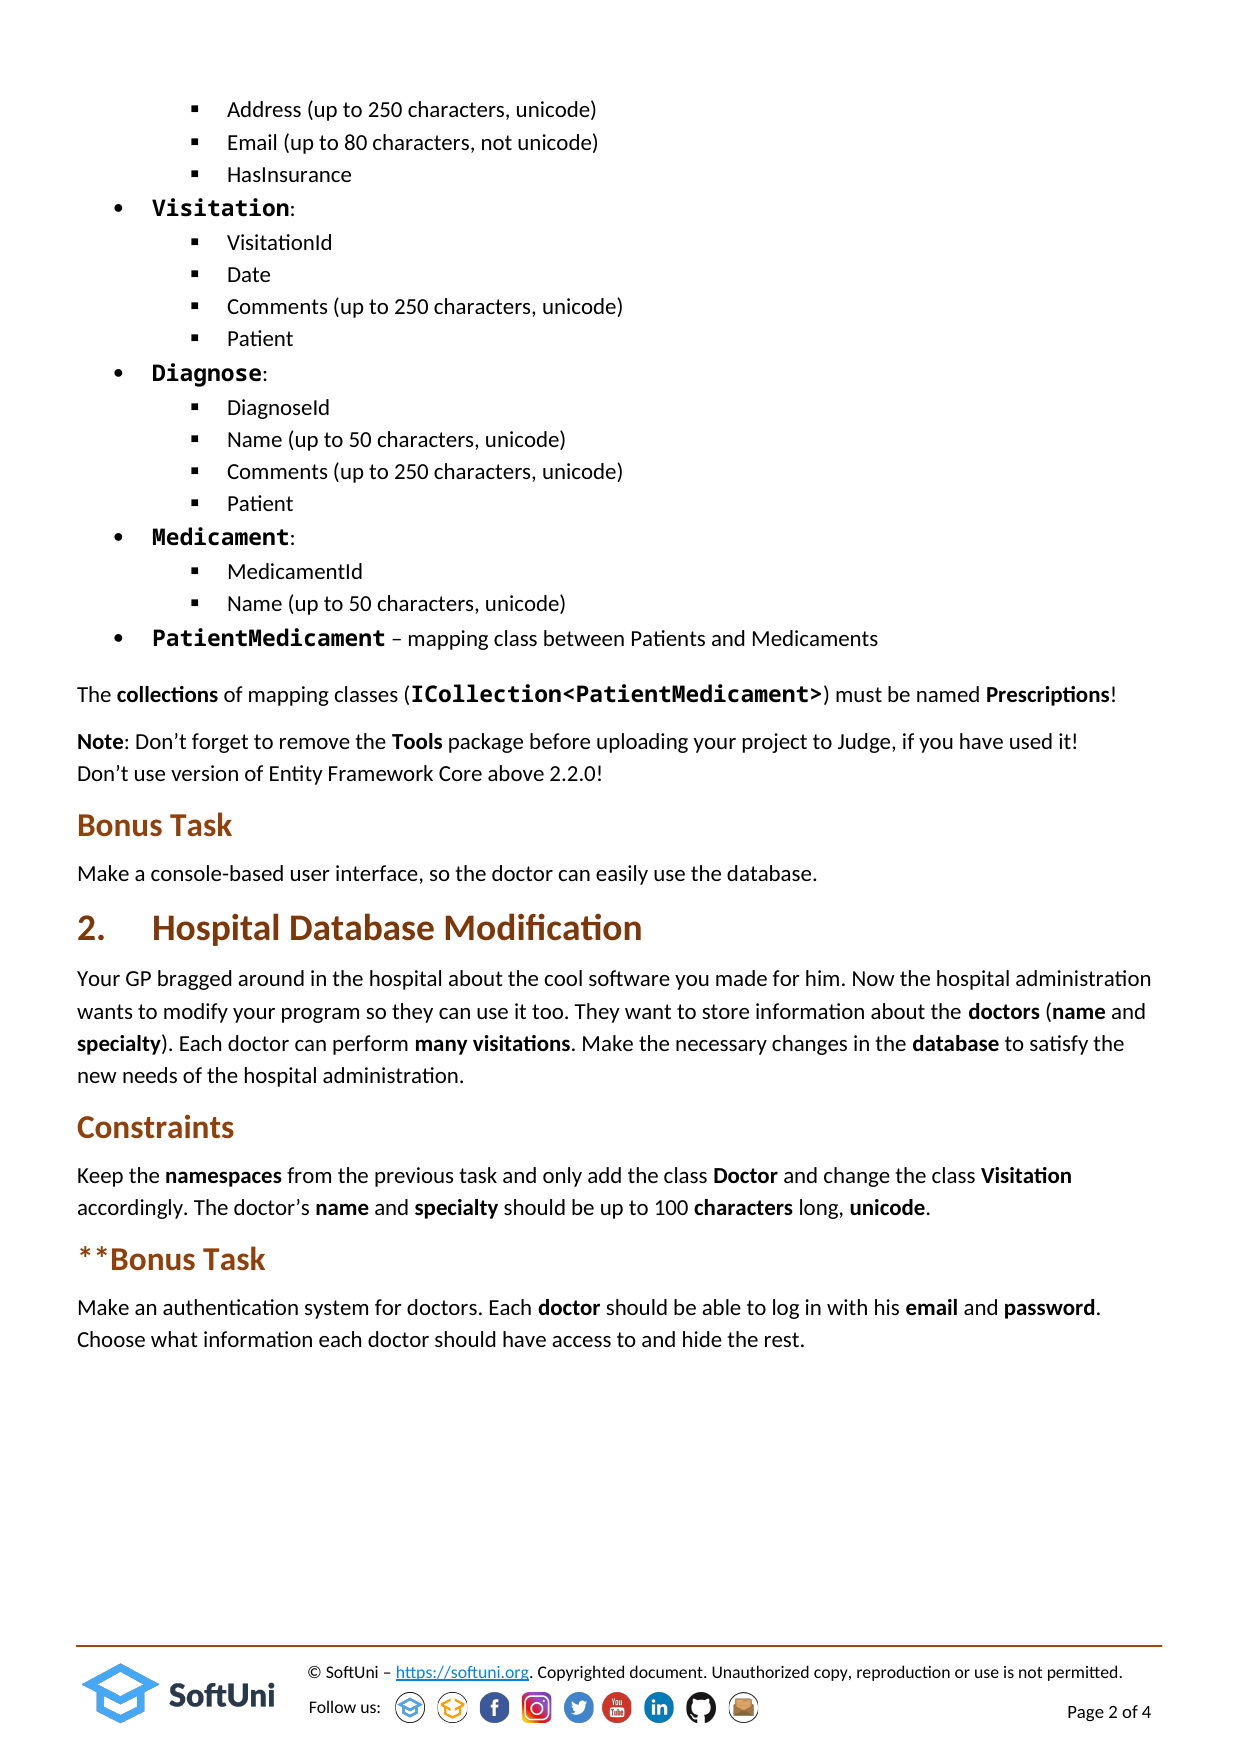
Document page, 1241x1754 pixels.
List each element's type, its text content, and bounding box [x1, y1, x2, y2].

picture [728, 1692, 759, 1723]
list DiagnoseId [189, 393, 1163, 421]
picture [658, 1705, 667, 1714]
text Note: Don’t forget to remove the Tools package before uploading your project to Judge, if you have used it! Don’t use version of Entity Framework Core above 2.2.0! [77, 727, 1163, 787]
picture [665, 1714, 674, 1723]
picture [75, 1658, 281, 1729]
picture [686, 1692, 716, 1723]
text Make an authentication system for doctors. Each doctor should be able to log in with his email and password. Choose what information each doctor should have access to and hide the rest. [77, 1293, 1163, 1353]
subtitle **Bonus Task [77, 1238, 1163, 1278]
picture [395, 1692, 425, 1723]
list Diagnose: [114, 357, 1163, 388]
list HasInsurance [189, 160, 1163, 188]
subtitle Bonus Task [77, 804, 1163, 844]
list Medicament: [114, 521, 1163, 553]
picture [437, 1692, 468, 1723]
subtitle Constraints [77, 1106, 1163, 1147]
picture [665, 1692, 674, 1701]
list PatientMedicament – mapping class between Patients and Medicaments [114, 622, 1163, 653]
list Patient [189, 324, 1163, 352]
list Email (up to 80 characters, not unicode) [189, 128, 1163, 156]
picture [644, 1692, 653, 1701]
text The collections of mapping classes (ICollection<PatientMedicament>) must be named Prescriptions! [77, 678, 1163, 710]
picture [479, 1692, 510, 1723]
picture [564, 1692, 594, 1723]
text Your GP bragged around in the hospital about the cool software you made for him. Now the hospital administration wants to modify your program so they can use it too. They want to store information about the doctors (name and specialty). Each doctor can perform many visitations. Make the necessary changes in the database to satisfy the new needs of the hospital administration. [77, 964, 1163, 1089]
list MedicamentId [189, 557, 1163, 585]
list VisitationId [189, 228, 1163, 256]
list Patient [189, 489, 1163, 517]
list Name (up to 50 characters, unicode) [189, 425, 1163, 453]
text Keep the namespaces from the previous task and only add the class Doctor and change the class Visitation accordingly. The doctor’s name and specialty should be up to 100 characters long, unicode. [77, 1161, 1163, 1221]
subtitle Hospital Database Modification [77, 903, 1163, 949]
list Address (up to 250 characters, unicode) [189, 95, 1163, 123]
list Visitation: [114, 192, 1163, 223]
list Comments (up to 250 characters, unicode) [189, 457, 1163, 485]
picture [602, 1692, 632, 1723]
picture [522, 1692, 552, 1723]
list Name (up to 50 characters, unicode) [189, 589, 1163, 617]
text Make a console-based user interface, so the doctor can easily use the database. [77, 859, 1163, 887]
list Date [189, 260, 1163, 288]
list Comments (up to 250 characters, unicode) [189, 292, 1163, 320]
picture [644, 1714, 653, 1723]
